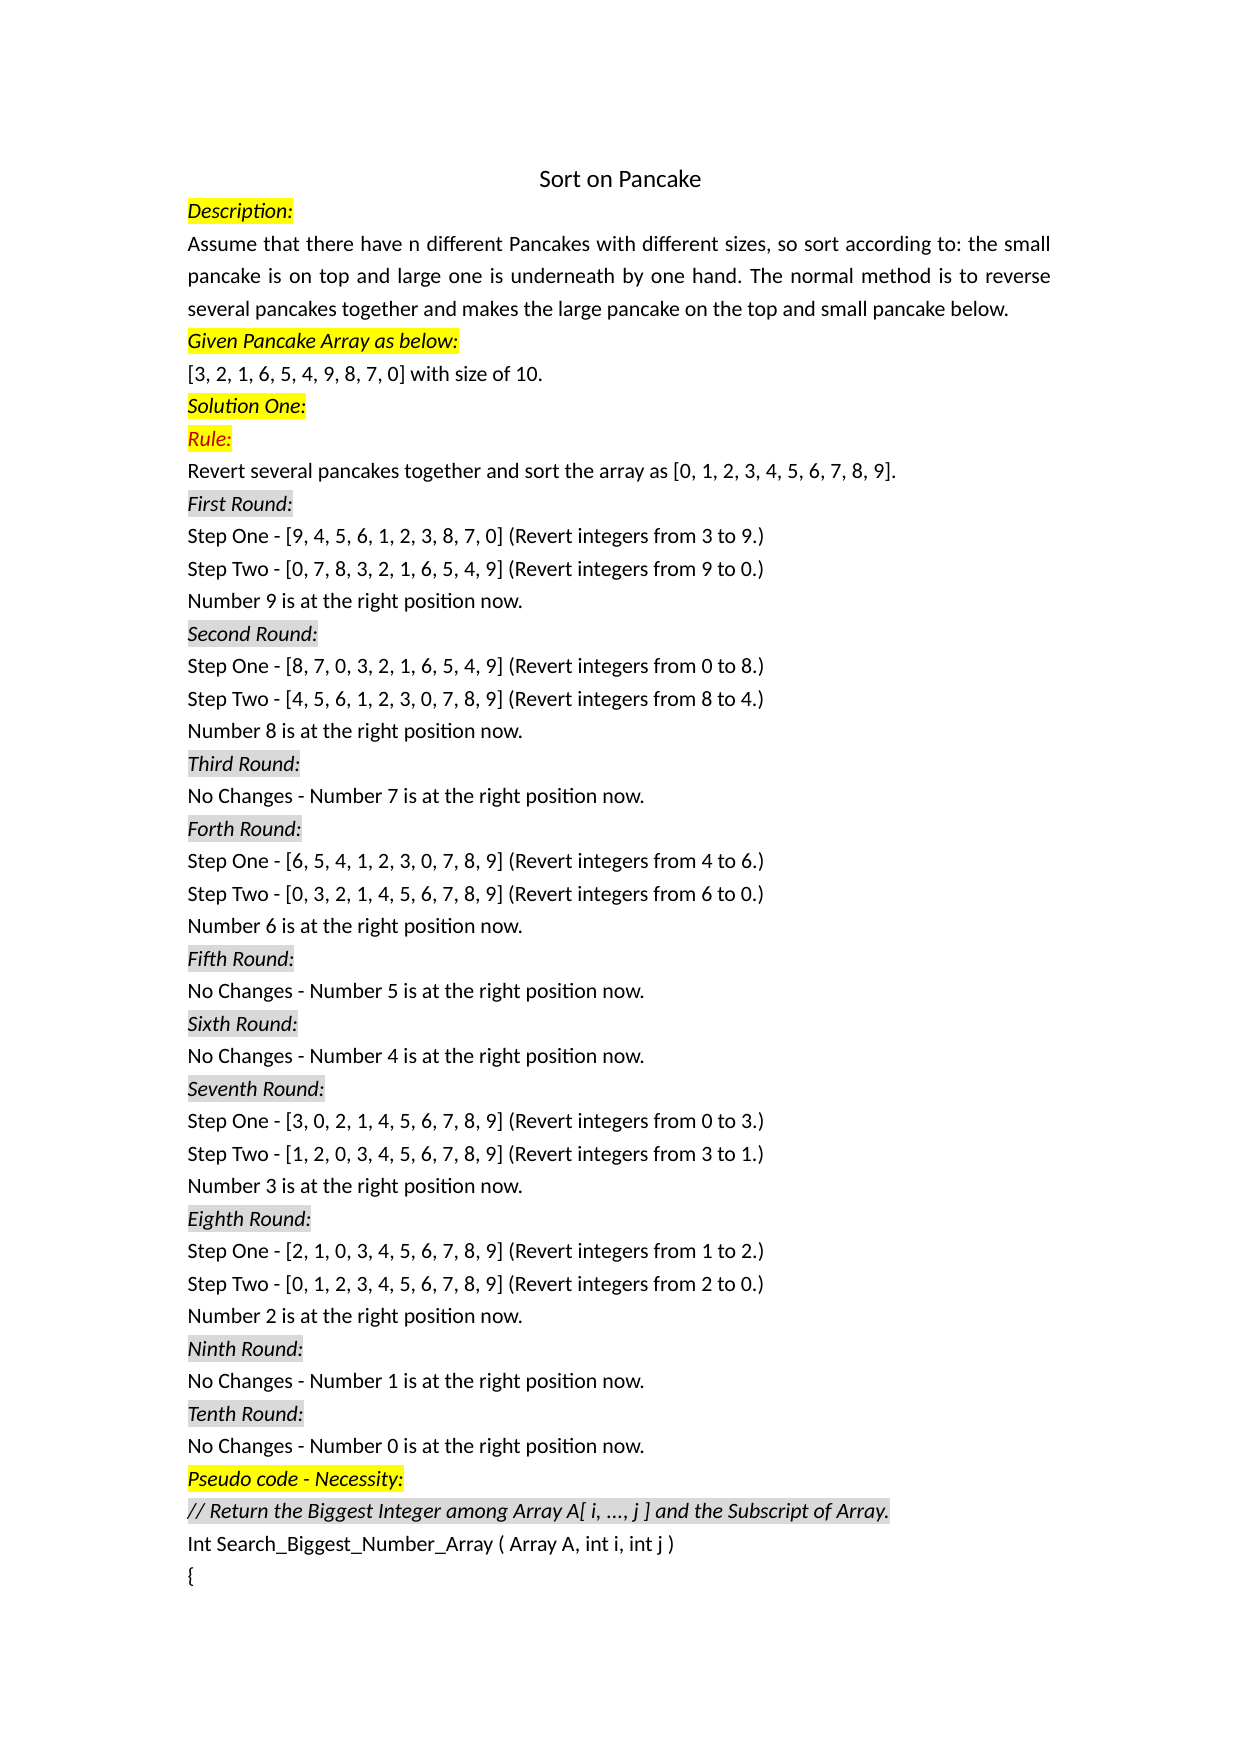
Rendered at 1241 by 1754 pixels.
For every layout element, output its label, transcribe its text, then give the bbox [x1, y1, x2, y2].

text Step One - [9, 4, 5, 6, 1, 2, 3, 8, 7, 0] (Revert integers from 3 to 9.) [187, 519, 1053, 552]
text Pseudo code - Necessity: [187, 1462, 1053, 1494]
text Step One - [8, 7, 0, 3, 2, 1, 6, 5, 4, 9] (Revert integers from 0 to 8.) [187, 649, 1053, 682]
text Sort on Pancake [187, 162, 1053, 194]
text Int Search_Biggest_Number_Array ( Array A, int i, int j ) [187, 1527, 1053, 1559]
text Number 8 is at the right position now. [187, 714, 1053, 747]
text Step Two - [4, 5, 6, 1, 2, 3, 0, 7, 8, 9] (Revert integers from 8 to 4.) [187, 682, 1053, 714]
text Rule: [187, 422, 1053, 454]
text No Changes - Number 7 is at the right position now. [187, 779, 1053, 812]
text Step Two - [0, 7, 8, 3, 2, 1, 6, 5, 4, 9] (Revert integers from 9 to 0.) [187, 552, 1053, 584]
text No Changes - Number 4 is at the right position now. [187, 1039, 1053, 1072]
text Sixth Round: [187, 1007, 1053, 1039]
text Step One - [2, 1, 0, 3, 4, 5, 6, 7, 8, 9] (Revert integers from 1 to 2.) [187, 1234, 1053, 1267]
text Step Two - [1, 2, 0, 3, 4, 5, 6, 7, 8, 9] (Revert integers from 3 to 1.) [187, 1137, 1053, 1169]
text Number 9 is at the right position now. [187, 584, 1053, 617]
text Seventh Round: [187, 1072, 1053, 1104]
text { [187, 1559, 1053, 1592]
text Step One - [3, 0, 2, 1, 4, 5, 6, 7, 8, 9] (Revert integers from 0 to 3.) [187, 1104, 1053, 1137]
text Number 3 is at the right position now. [187, 1169, 1053, 1202]
text First Round: [187, 487, 1053, 519]
text Revert several pancakes together and sort the array as [0, 1, 2, 3, 4, 5, 6, 7, 8, 9]. [187, 454, 1053, 487]
text Step One - [6, 5, 4, 1, 2, 3, 0, 7, 8, 9] (Revert integers from 4 to 6.) [187, 844, 1053, 877]
text // Return the Biggest Integer among Array A[ i, ..., j ] and the Subscript of Array. [187, 1494, 1053, 1527]
text No Changes - Number 1 is at the right position now. [187, 1364, 1053, 1397]
text Eighth Round: [187, 1202, 1053, 1234]
text Second Round: [187, 617, 1053, 649]
text No Changes - Number 0 is at the right position now. [187, 1429, 1053, 1462]
text Given Pancake Array as below: [187, 324, 1053, 357]
text [3, 2, 1, 6, 5, 4, 9, 8, 7, 0] with size of 10. [187, 357, 1053, 389]
text Step Two - [0, 1, 2, 3, 4, 5, 6, 7, 8, 9] (Revert integers from 2 to 0.) [187, 1267, 1053, 1299]
text No Changes - Number 5 is at the right position now. [187, 974, 1053, 1007]
text Number 2 is at the right position now. Ninth Round: [187, 1299, 1053, 1364]
text Assume that there have n different Pancakes with different sizes, so sort according to: the small pancake is on top and large one is underneath by one hand. The normal method is to reverse several pancakes together and makes the large pancake on the top and small pancake below. [187, 227, 1053, 324]
text Solution One: [187, 389, 1053, 422]
text Number 6 is at the right position now. [187, 909, 1053, 942]
text Fifth Round: [187, 942, 1053, 974]
text Tenth Round: [187, 1397, 1053, 1429]
text Forth Round: [187, 812, 1053, 844]
text Description: [187, 194, 1053, 227]
text Step Two - [0, 3, 2, 1, 4, 5, 6, 7, 8, 9] (Revert integers from 6 to 0.) [187, 877, 1053, 909]
text Third Round: [187, 747, 1053, 779]
